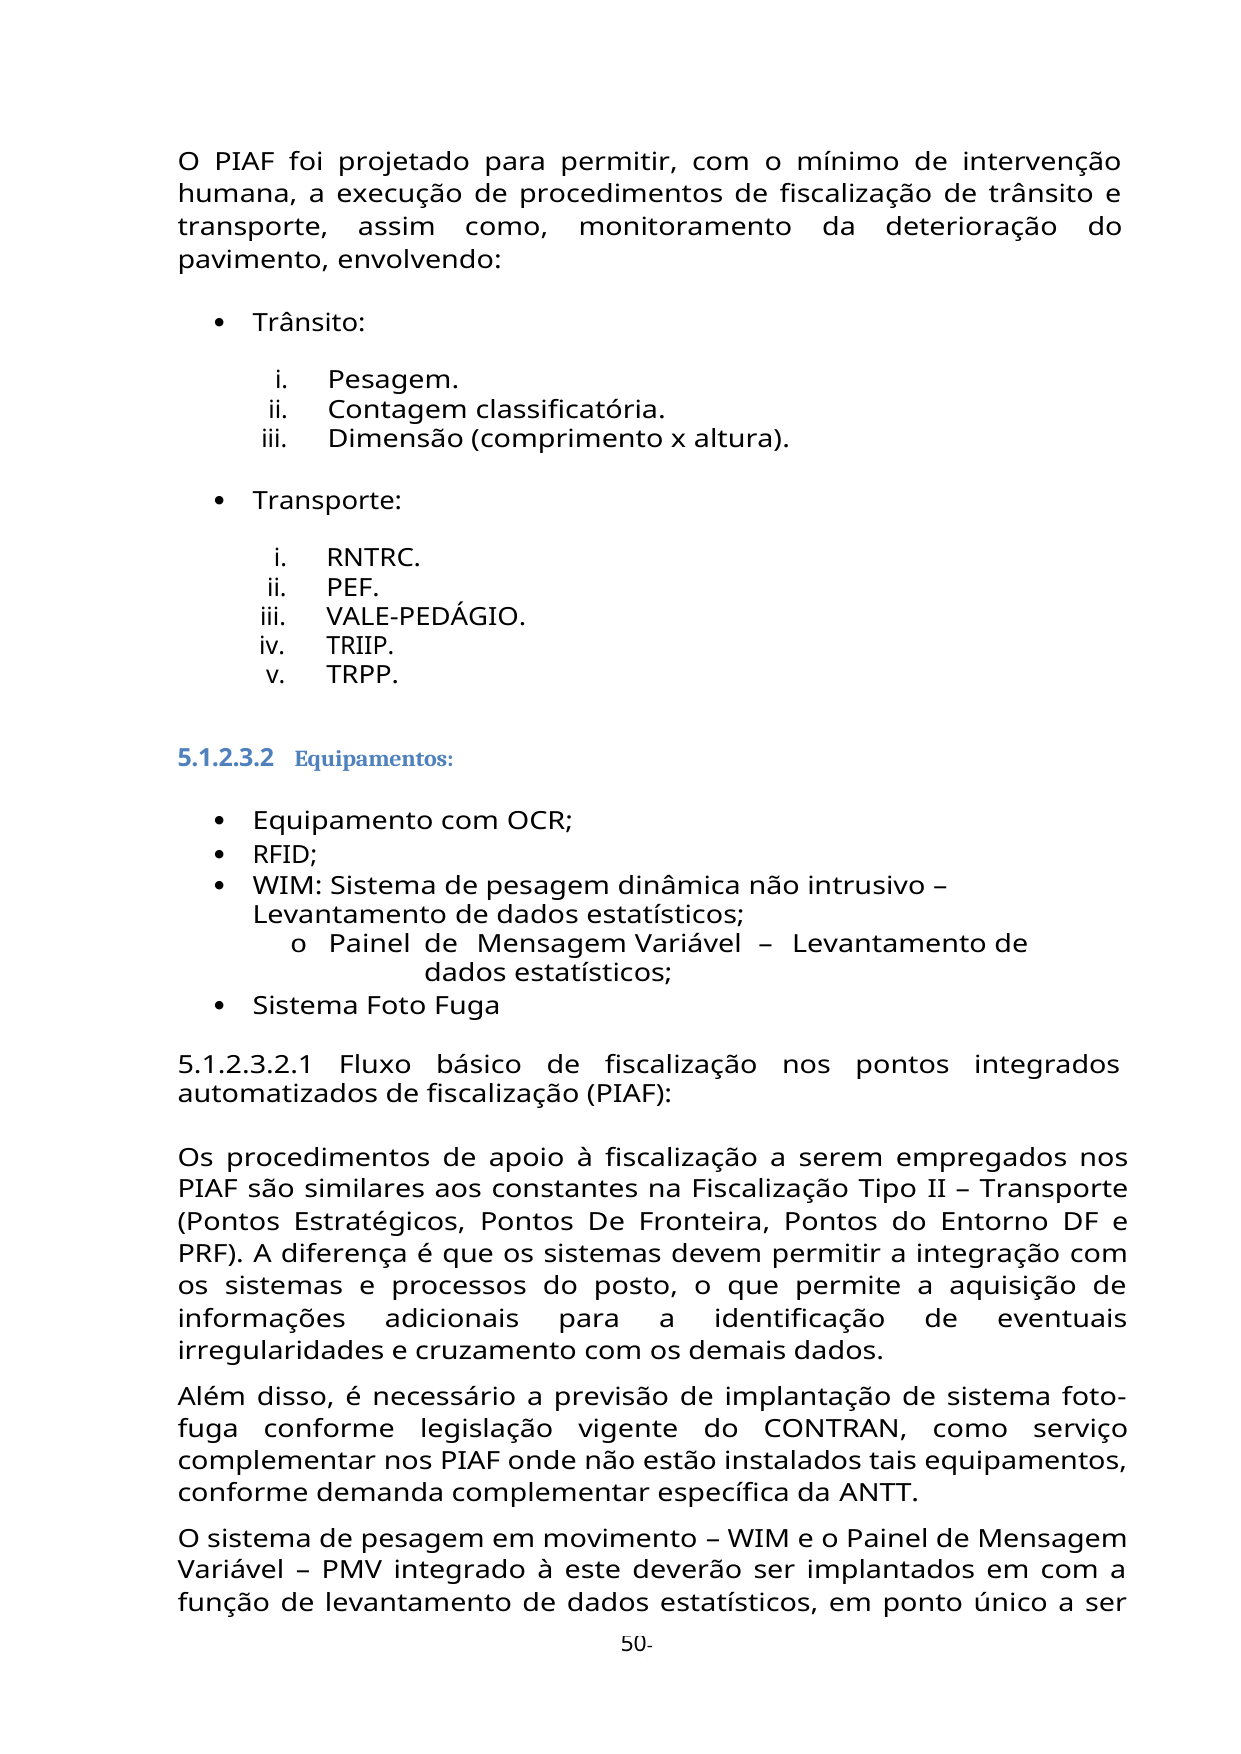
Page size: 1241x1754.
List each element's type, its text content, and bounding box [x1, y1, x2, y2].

list TRIIP. [259, 631, 1140, 660]
text O PIAF foi projetado para permitir, com o mínimo de intervenção humana, a execução de procedimentos de fiscalização de trânsito e transporte, assim como, monitoramento da deterioração do pavimento, envolvendo: [177, 145, 1122, 276]
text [177, 1522, 1128, 1619]
list Trânsito: [215, 305, 1140, 339]
text o Painel de Mensagem Variável – Levantamento de dados estatísticos; [290, 929, 1122, 987]
list VALE-PEDÁGIO. [260, 602, 1140, 631]
list Dimensão (comprimento x altura). [261, 424, 1140, 453]
list Transporte: [215, 482, 1140, 517]
list TRPP. [266, 660, 1140, 690]
text 5.1.2.3.2.1 Fluxo básico de fiscalização nos pontos integrados automatizados de fiscalização (PIAF): [177, 1050, 1122, 1108]
list RNTRC. [274, 543, 1140, 573]
text Os procedimentos de apoio à fiscalização a serem empregados nos PIAF são similares aos constantes na Fiscalização Tipo II – Transporte (Pontos Estratégicos, Pontos De Fronteira, Pontos do Entorno DF e PRF). A diferença é que os sistemas devem permitir a integração com os sistemas e processos do posto, o que permite a aquisição de informações adicionais para a identificação de eventuais irregularidades e cruzamento com os demais dados. [177, 1140, 1128, 1367]
list PEF. [267, 573, 1140, 602]
list Contagem classificatória. [268, 395, 1140, 424]
list RFID; [215, 837, 1140, 871]
list Pesagem. [275, 365, 1140, 395]
list WIM: Sistema de pesagem dinâmica não intrusivo – Levantamento de dados estatísticos; [215, 871, 1122, 929]
list Equipamento com OCR; [215, 803, 1140, 837]
text Além disso, é necessário a previsão de implantação de sistema foto-fuga conforme legislação vigente do CONTRAN, como serviço complementar nos PIAF onde não estão instalados tais equipamentos, conforme demanda complementar específica da ANTT. [177, 1379, 1128, 1509]
subtitle Equipamentos: [177, 739, 1140, 773]
list Sistema Foto Fuga [215, 987, 1140, 1022]
